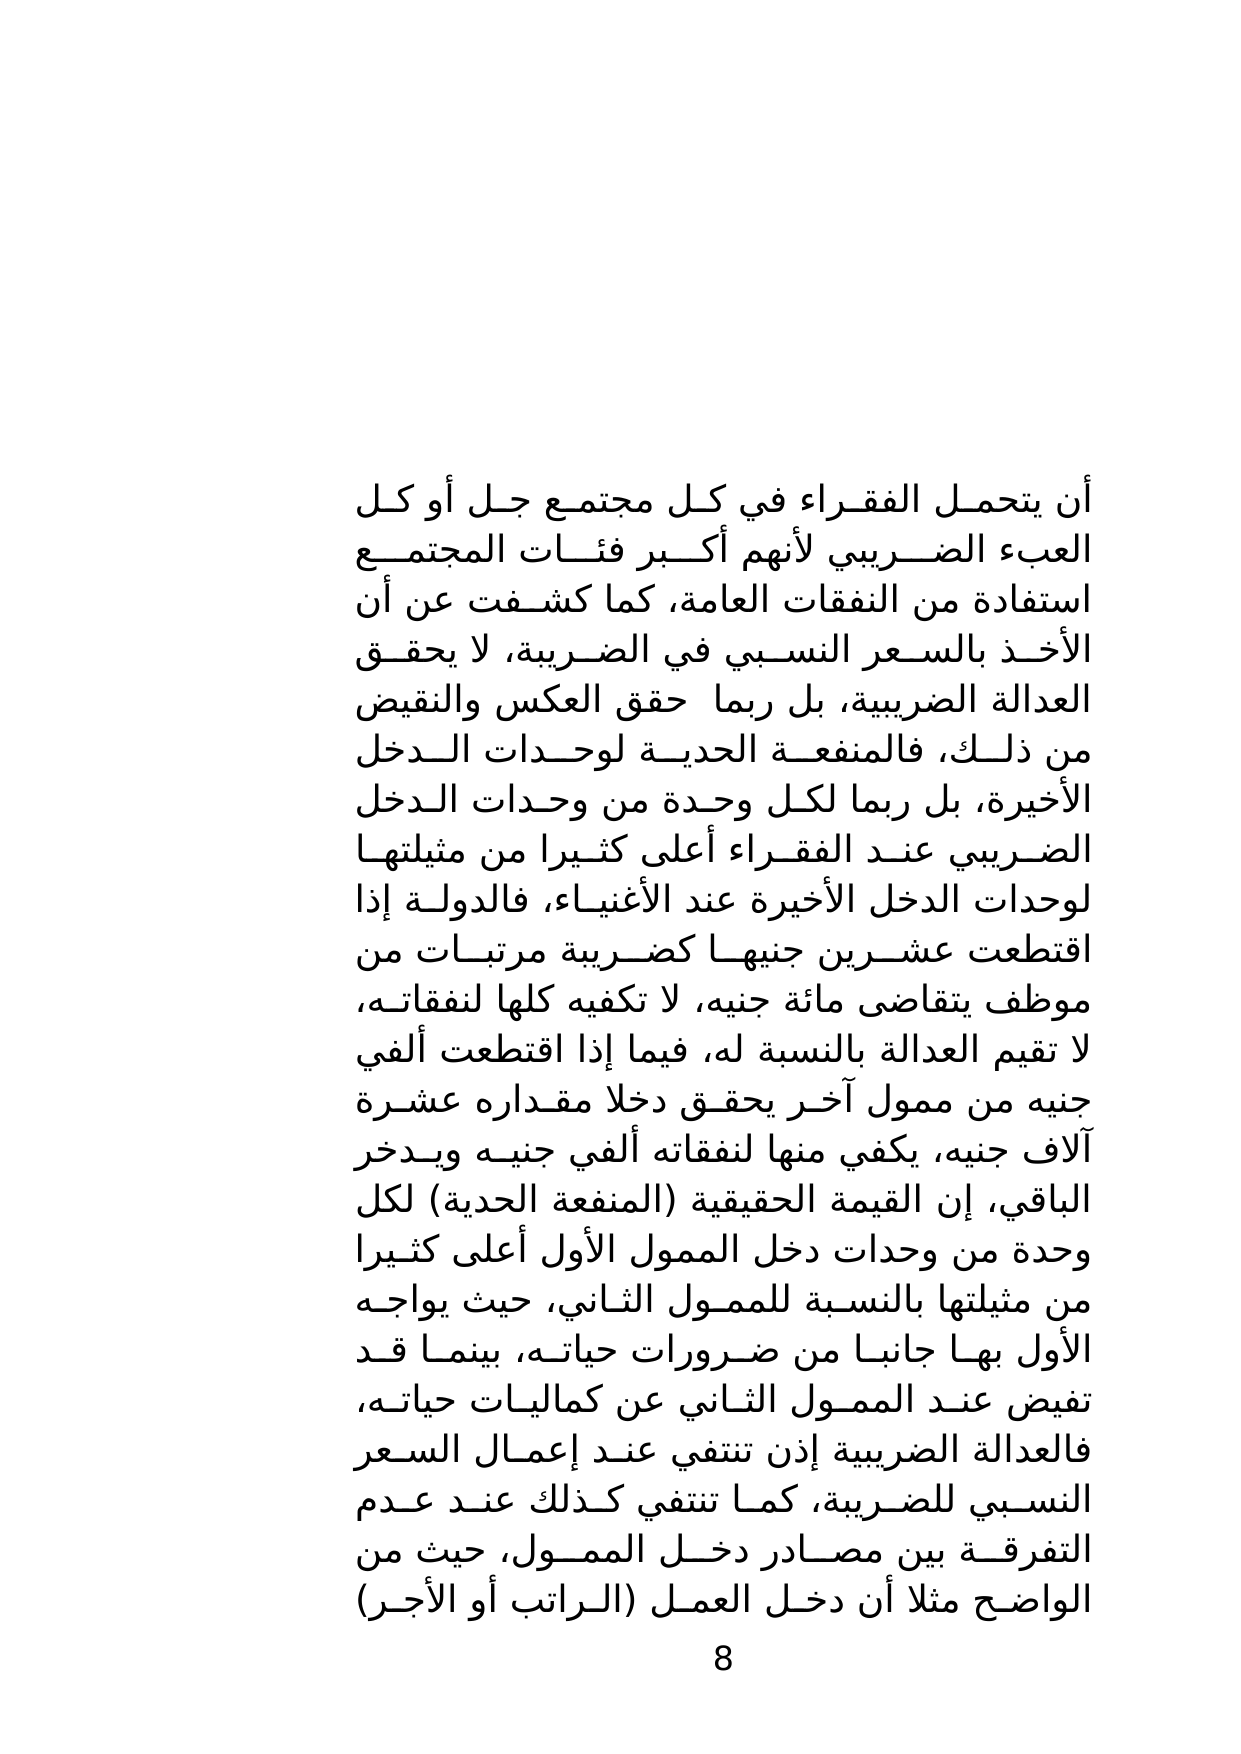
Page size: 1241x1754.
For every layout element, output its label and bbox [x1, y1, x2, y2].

text [354, 472, 1092, 1622]
